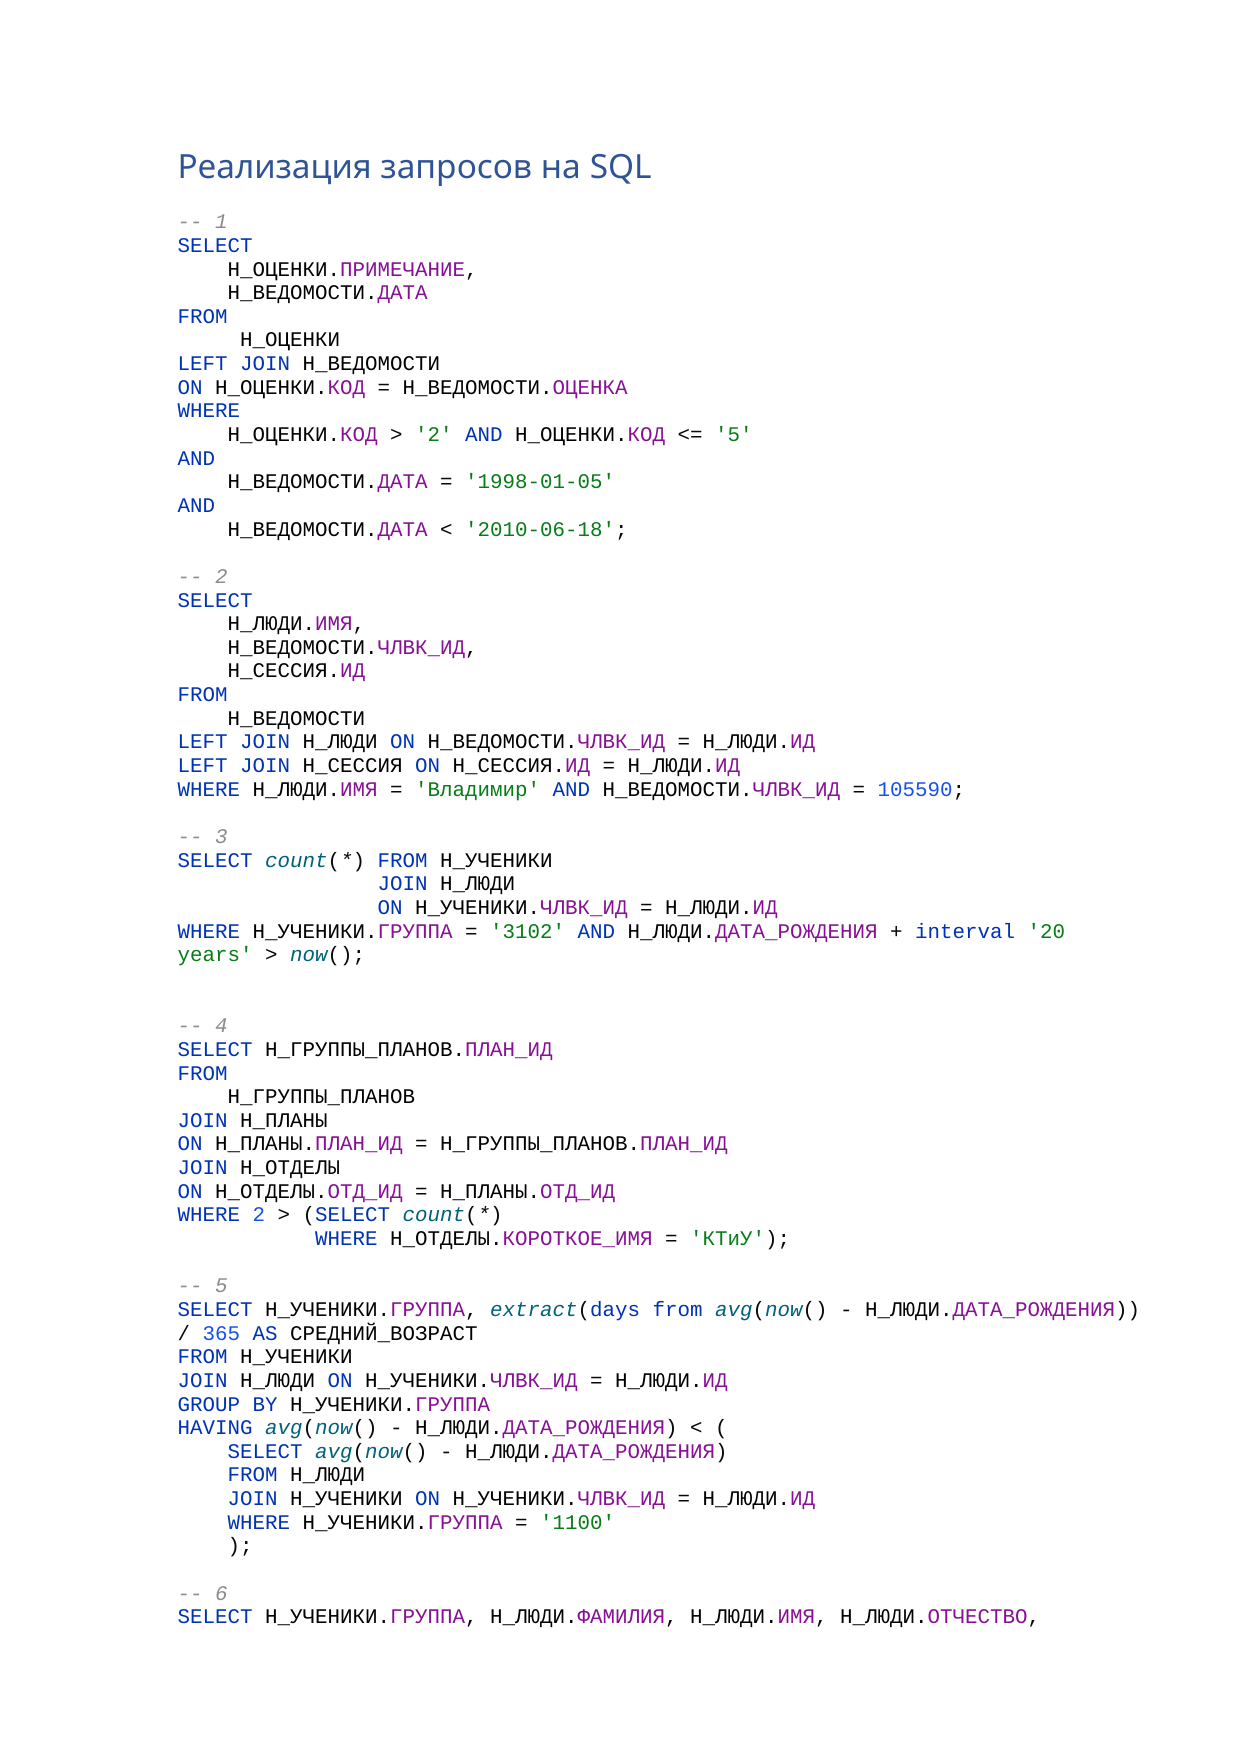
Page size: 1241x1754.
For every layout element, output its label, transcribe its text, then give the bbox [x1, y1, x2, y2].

subtitle Реализация запросов на SQL [177, 143, 1152, 188]
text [177, 211, 1152, 1630]
